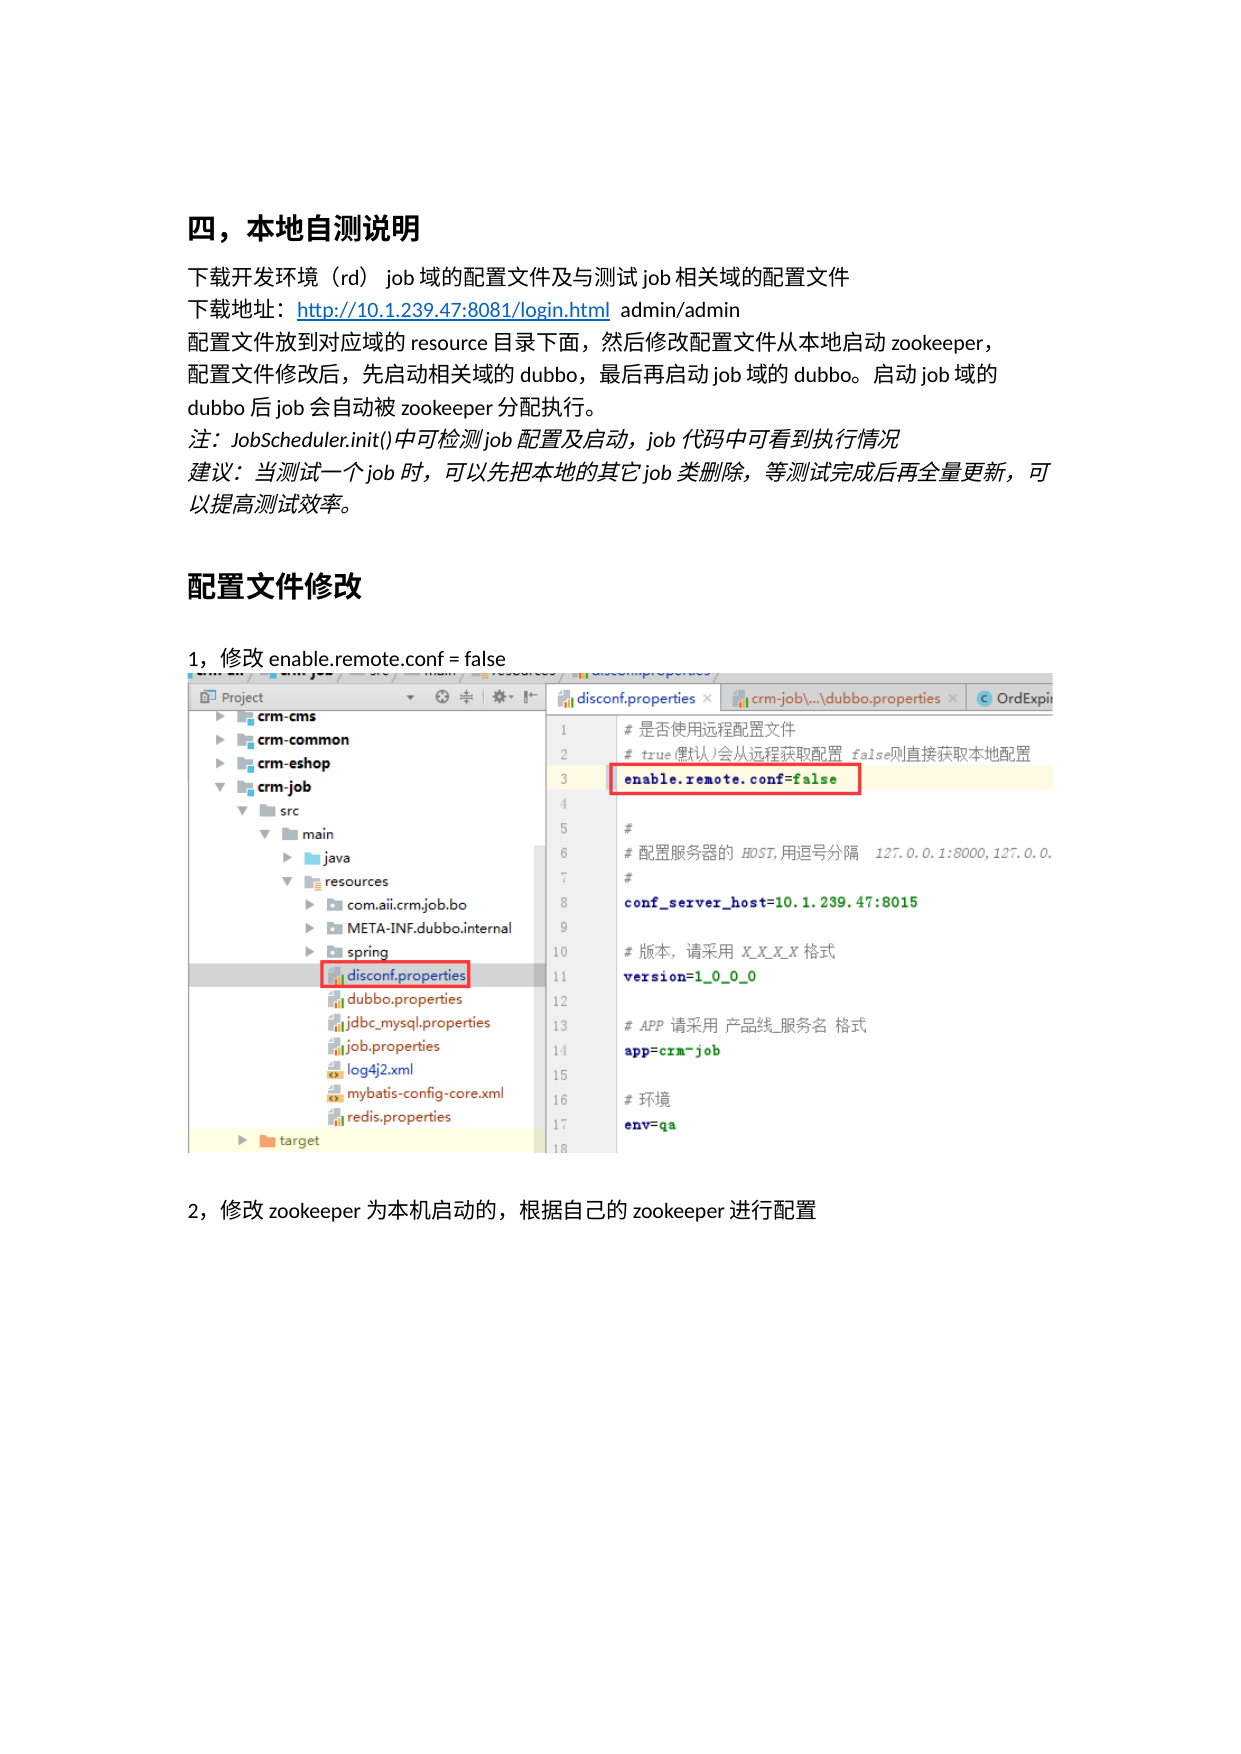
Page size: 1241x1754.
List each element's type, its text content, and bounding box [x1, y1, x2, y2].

text 2，修改zookeeper 为本机启动的，根据自己的zookeeper进行配置 [187, 1193, 1053, 1226]
text 下载开发环境（rd） job 域的配置文件及与测试job相关域的配置文件 [187, 259, 1053, 292]
text 1，修改enable.remote.conf = false [187, 641, 1053, 673]
subtitle 配置文件修改 [187, 552, 1053, 617]
text 下载地址：http://10.1.239.47:8081/login.html admin/admin [187, 292, 1053, 324]
subtitle 四，本地自测说明 [187, 194, 1053, 259]
text 注：JobScheduler.init()中可检测job配置及启动，job代码中可看到执行情况 [187, 422, 1053, 454]
text 配置文件修改后，先启动相关域的dubbo，最后再启动job域的dubbo。启动job域的dubbo 后job会自动被zookeeper分配执行。 [187, 357, 1053, 422]
text 建议：当测试一个job时，可以先把本地的其它job类删除，等测试完成后再全量更新，可以提高测试效率。 [187, 454, 1053, 519]
text 配置文件放到对应域的resource目录下面，然后修改配置文件从本地启动 zookeeper， [187, 324, 1053, 357]
picture [187, 673, 1053, 1153]
